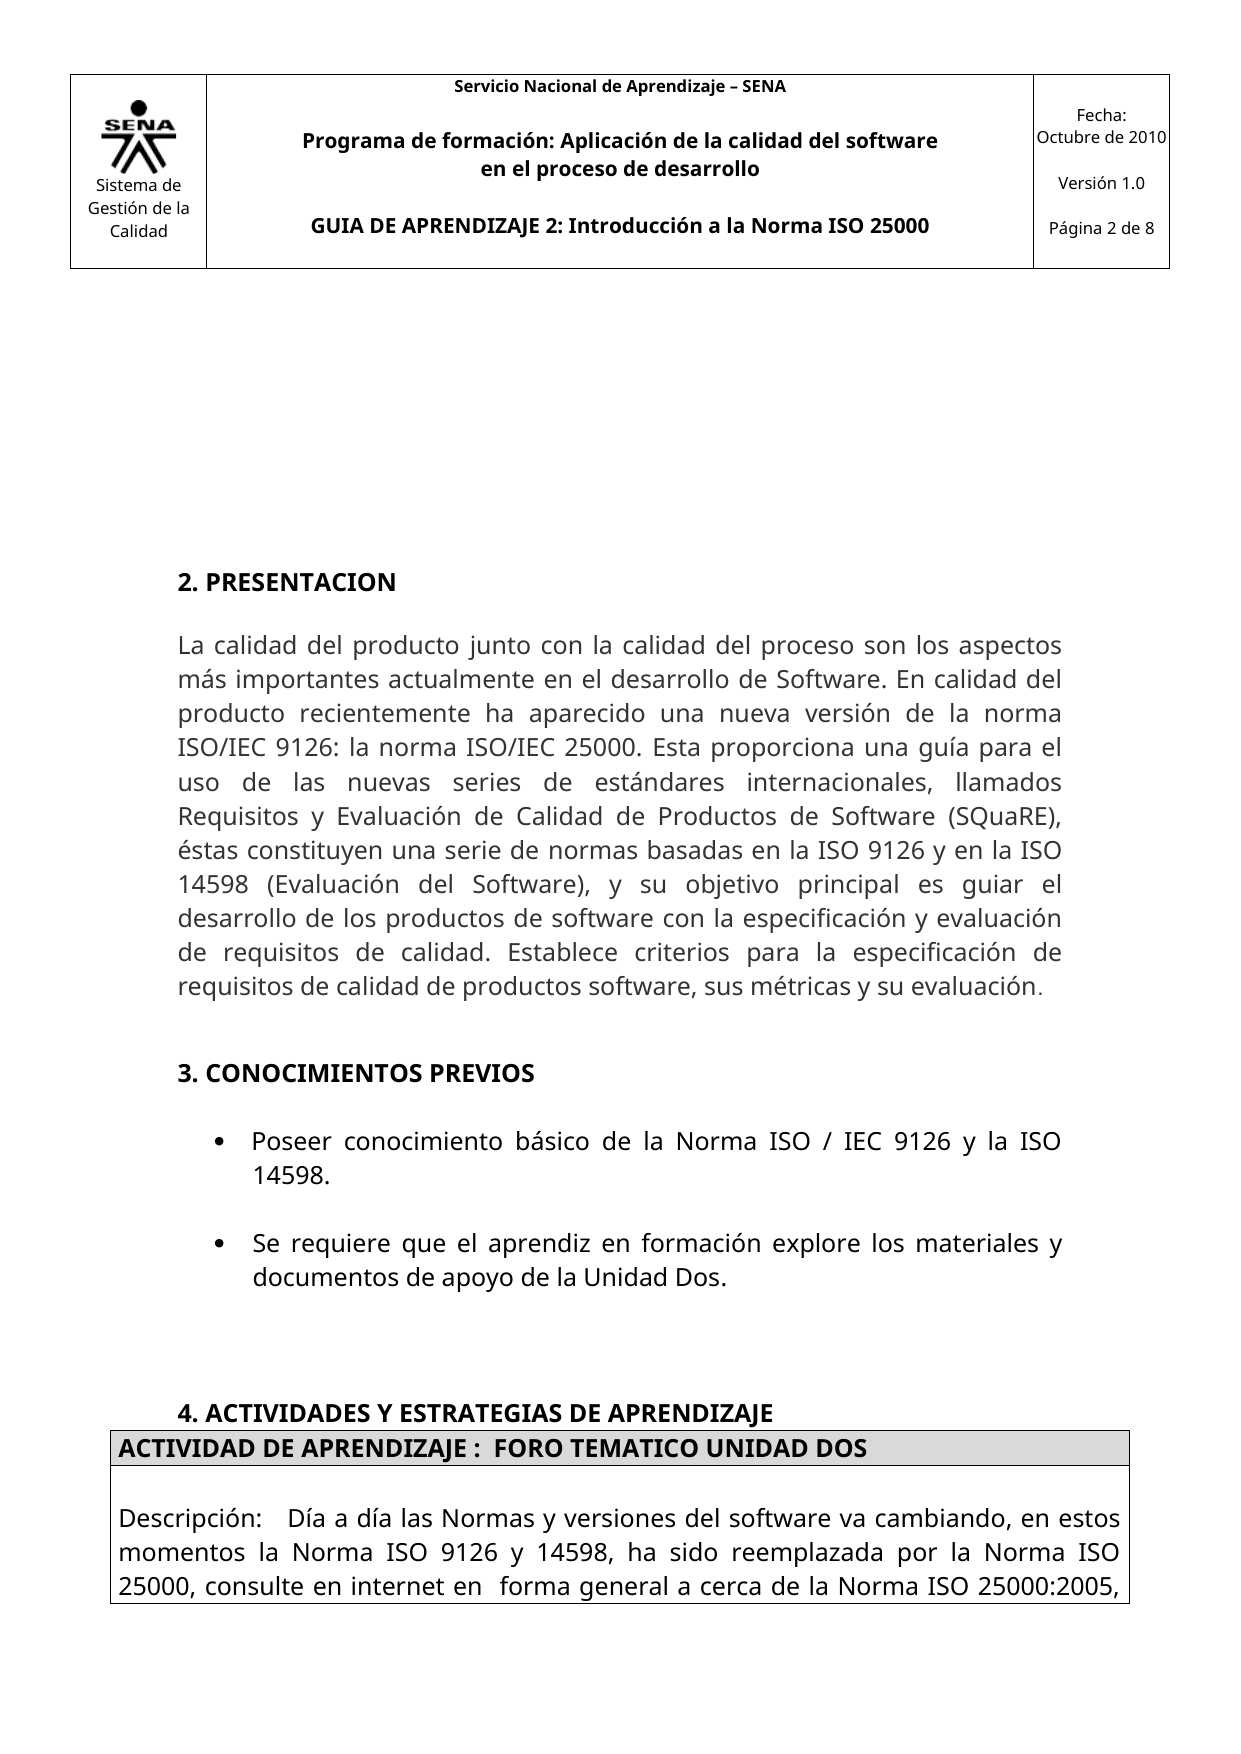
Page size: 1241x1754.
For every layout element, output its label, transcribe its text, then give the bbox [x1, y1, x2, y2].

list Poseer conocimiento básico de la Norma ISO / IEC 9126 y la ISO 14598. [215, 1123, 1063, 1192]
text 3. CONOCIMIENTOS PREVIOS [177, 1055, 1063, 1089]
text 2. PRESENTACION [177, 565, 1063, 599]
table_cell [111, 1466, 1129, 1602]
list Se requiere que el aprendiz en formación explore los materiales y documentos de apoyo de la Unidad Dos. [215, 1226, 1063, 1294]
text 4. ACTIVIDADES Y ESTRATEGIAS DE APRENDIZAJE [177, 1396, 1063, 1430]
table_header ACTIVIDAD DE APRENDIZAJE : FORO TEMATICO UNIDAD DOS [111, 1431, 1129, 1465]
text La calidad del producto junto con la calidad del proceso son los aspectos más importantes actualmente en el desarrollo de Software. En calidad del producto recientemente ha aparecido una nueva versión de la norma ISO/IEC 9126: la norma ISO/IEC 25000. Esta proporciona una guía para el uso de las nuevas series de estándares internacionales, llamados Requisitos y Evaluación de Calidad de Productos de Software (SQuaRE), éstas constituyen una serie de normas basadas en la ISO 9126 y en la ISO 14598 (Evaluación del Software), y su objetivo principal es guiar el desarrollo de los productos de software con la especificación y evaluación de requisitos de calidad. Establece criterios para la especificación de requisitos de calidad de productos software, sus métricas y su evaluación. [177, 628, 1063, 1003]
